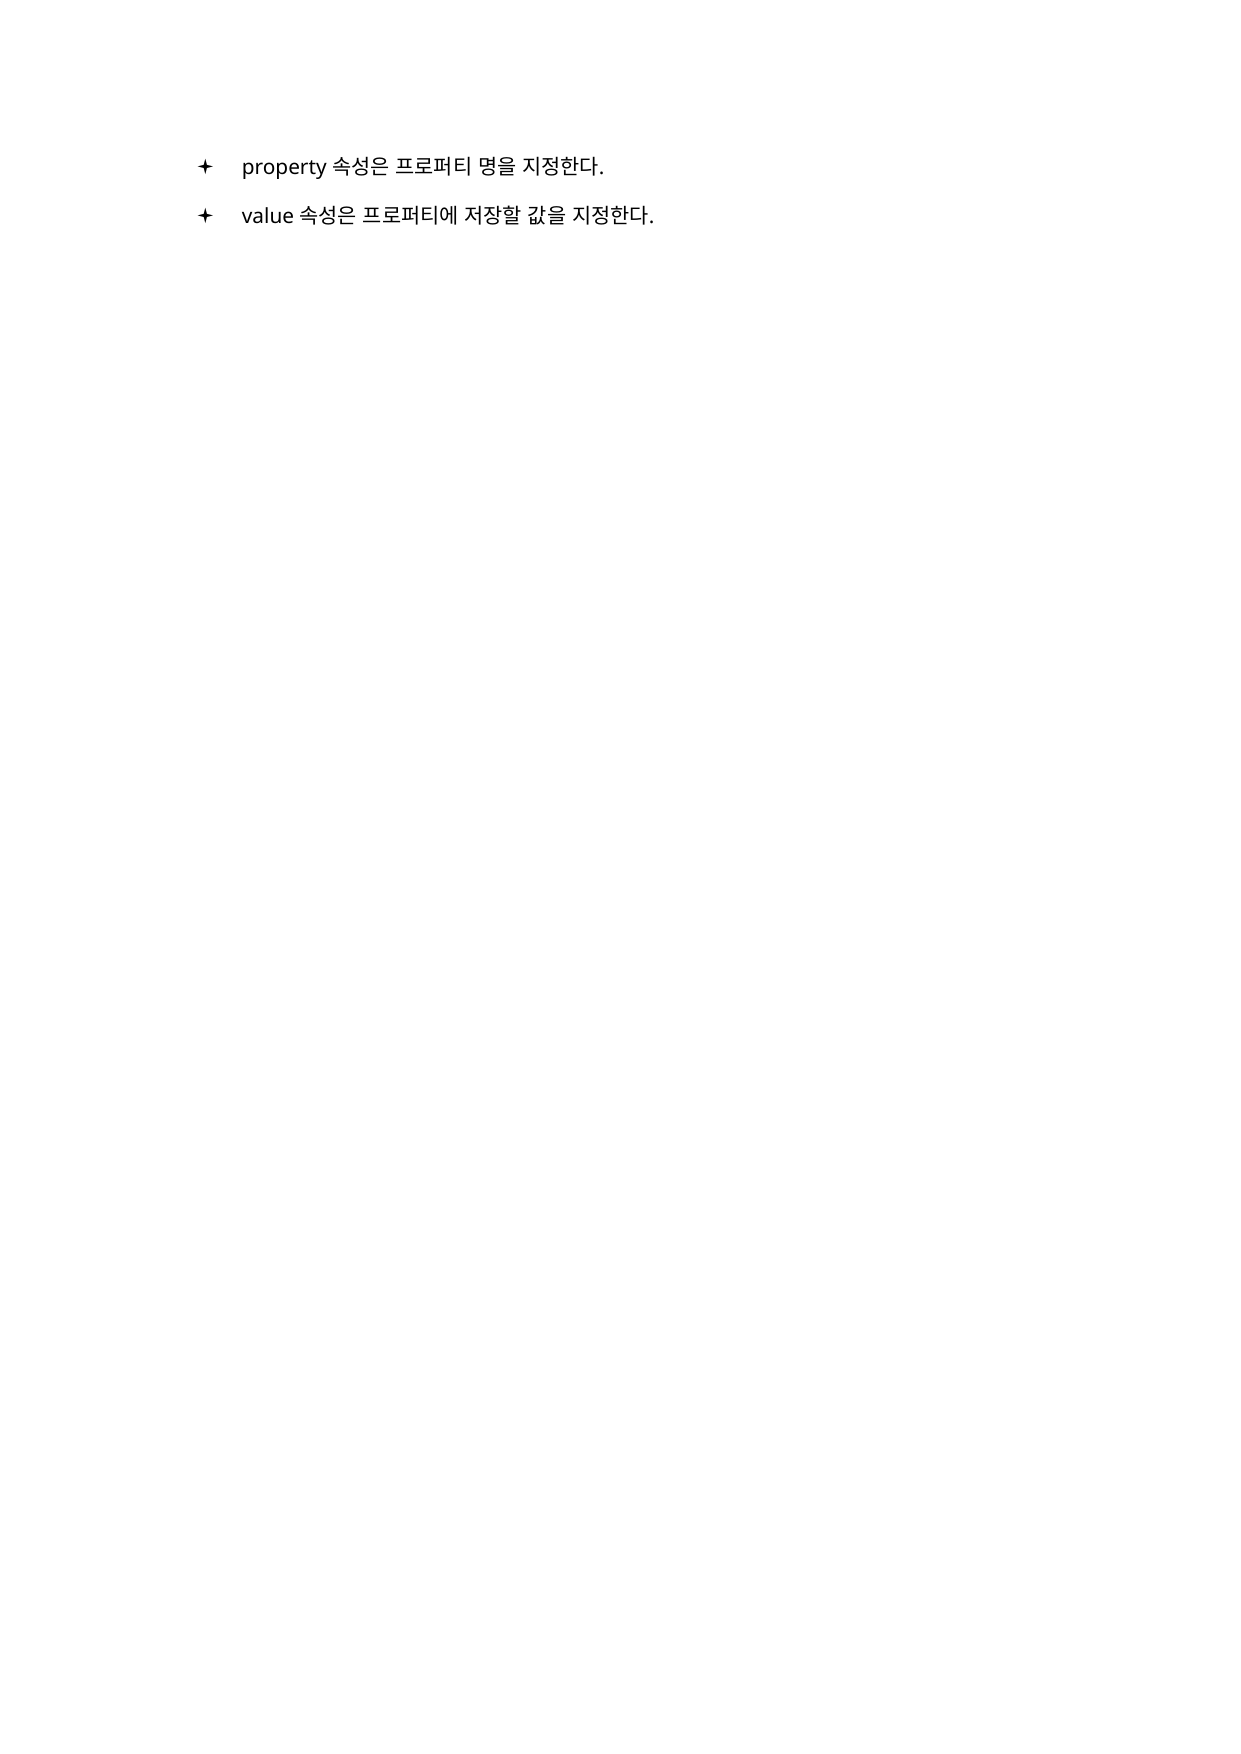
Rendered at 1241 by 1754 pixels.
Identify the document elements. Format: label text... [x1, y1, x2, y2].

list property 속성은 프로퍼티 명을 지정한다. [196, 150, 1090, 180]
list value 속성은 프로퍼티에 저장할 값을 지정한다. [196, 199, 1090, 230]
